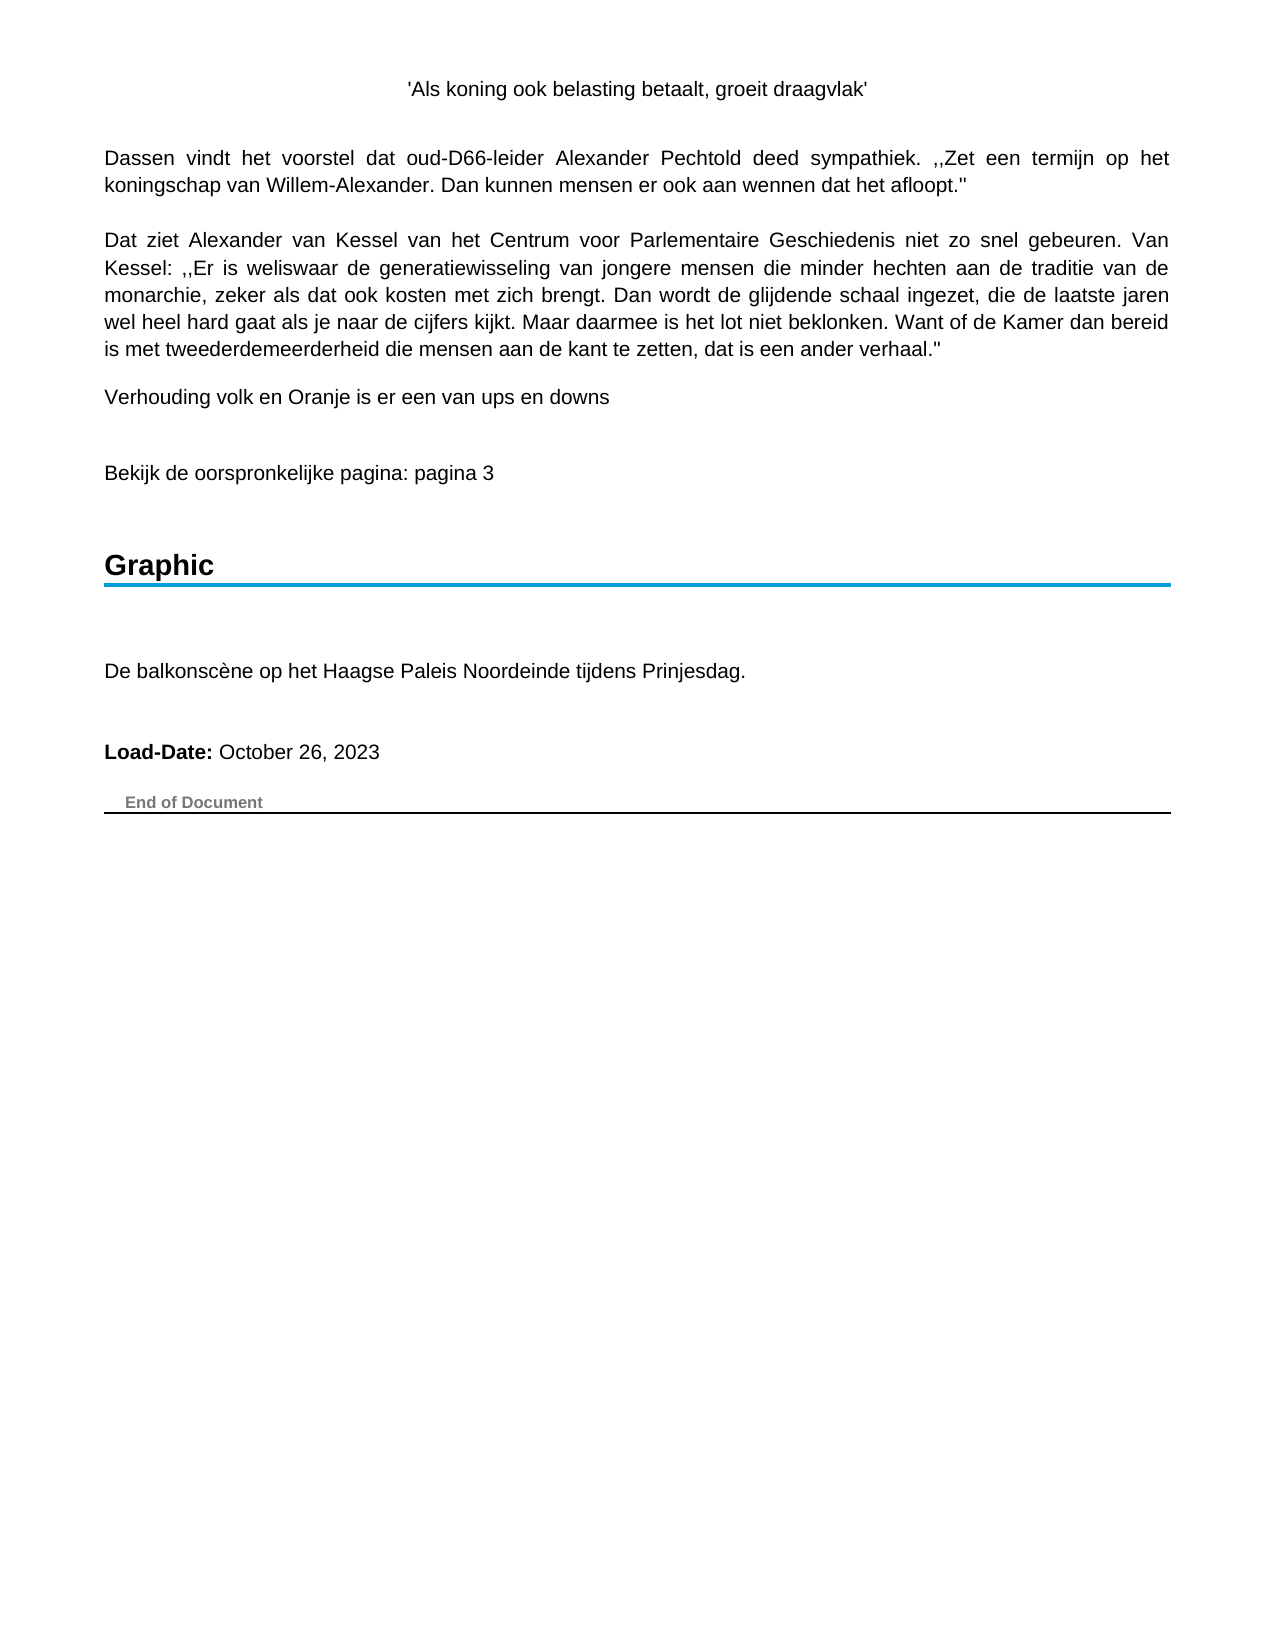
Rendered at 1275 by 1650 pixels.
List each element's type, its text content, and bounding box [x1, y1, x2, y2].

text Dat ziet Alexander van Kessel van het Centrum voor Parlementaire Geschiedenis niet zo snel gebeuren. Van Kessel: ,,Er is weliswaar de generatiewisseling van jongere mensen die minder hechten aan de traditie van de monarchie, zeker als dat ook kosten met zich brengt. Dan wordt de glijdende schaal ingezet, die de laatste jaren wel heel hard gaat als je naar de cijfers kijkt. Maar daarmee is het lot niet beklonken. Want of de Kamer dan bereid is met tweederdemeerderheid die mensen aan de kant te zetten, dat is een ander verhaal." [104, 225, 1171, 361]
text De balkonscène op het Haagse Paleis Noordeinde tijdens Prinjesdag. [104, 656, 1171, 683]
text Load-Date: October 26, 2023 [104, 708, 1171, 764]
text Graphic [104, 510, 1171, 581]
text Verhouding volk en Oranje is er een van ups en downs [104, 381, 1171, 408]
text End of Document [125, 792, 1171, 812]
text Bekijk de oorspronkelijke pagina: pagina 3 [104, 458, 1171, 485]
text Dassen vindt het voorstel dat oud-D66-leider Alexander Pechtold deed sympathiek. ,,Zet een termijn op het koningschap van Willem-Alexander. Dan kunnen mensen er ook aan wennen dat het afloopt.'' [104, 142, 1171, 196]
